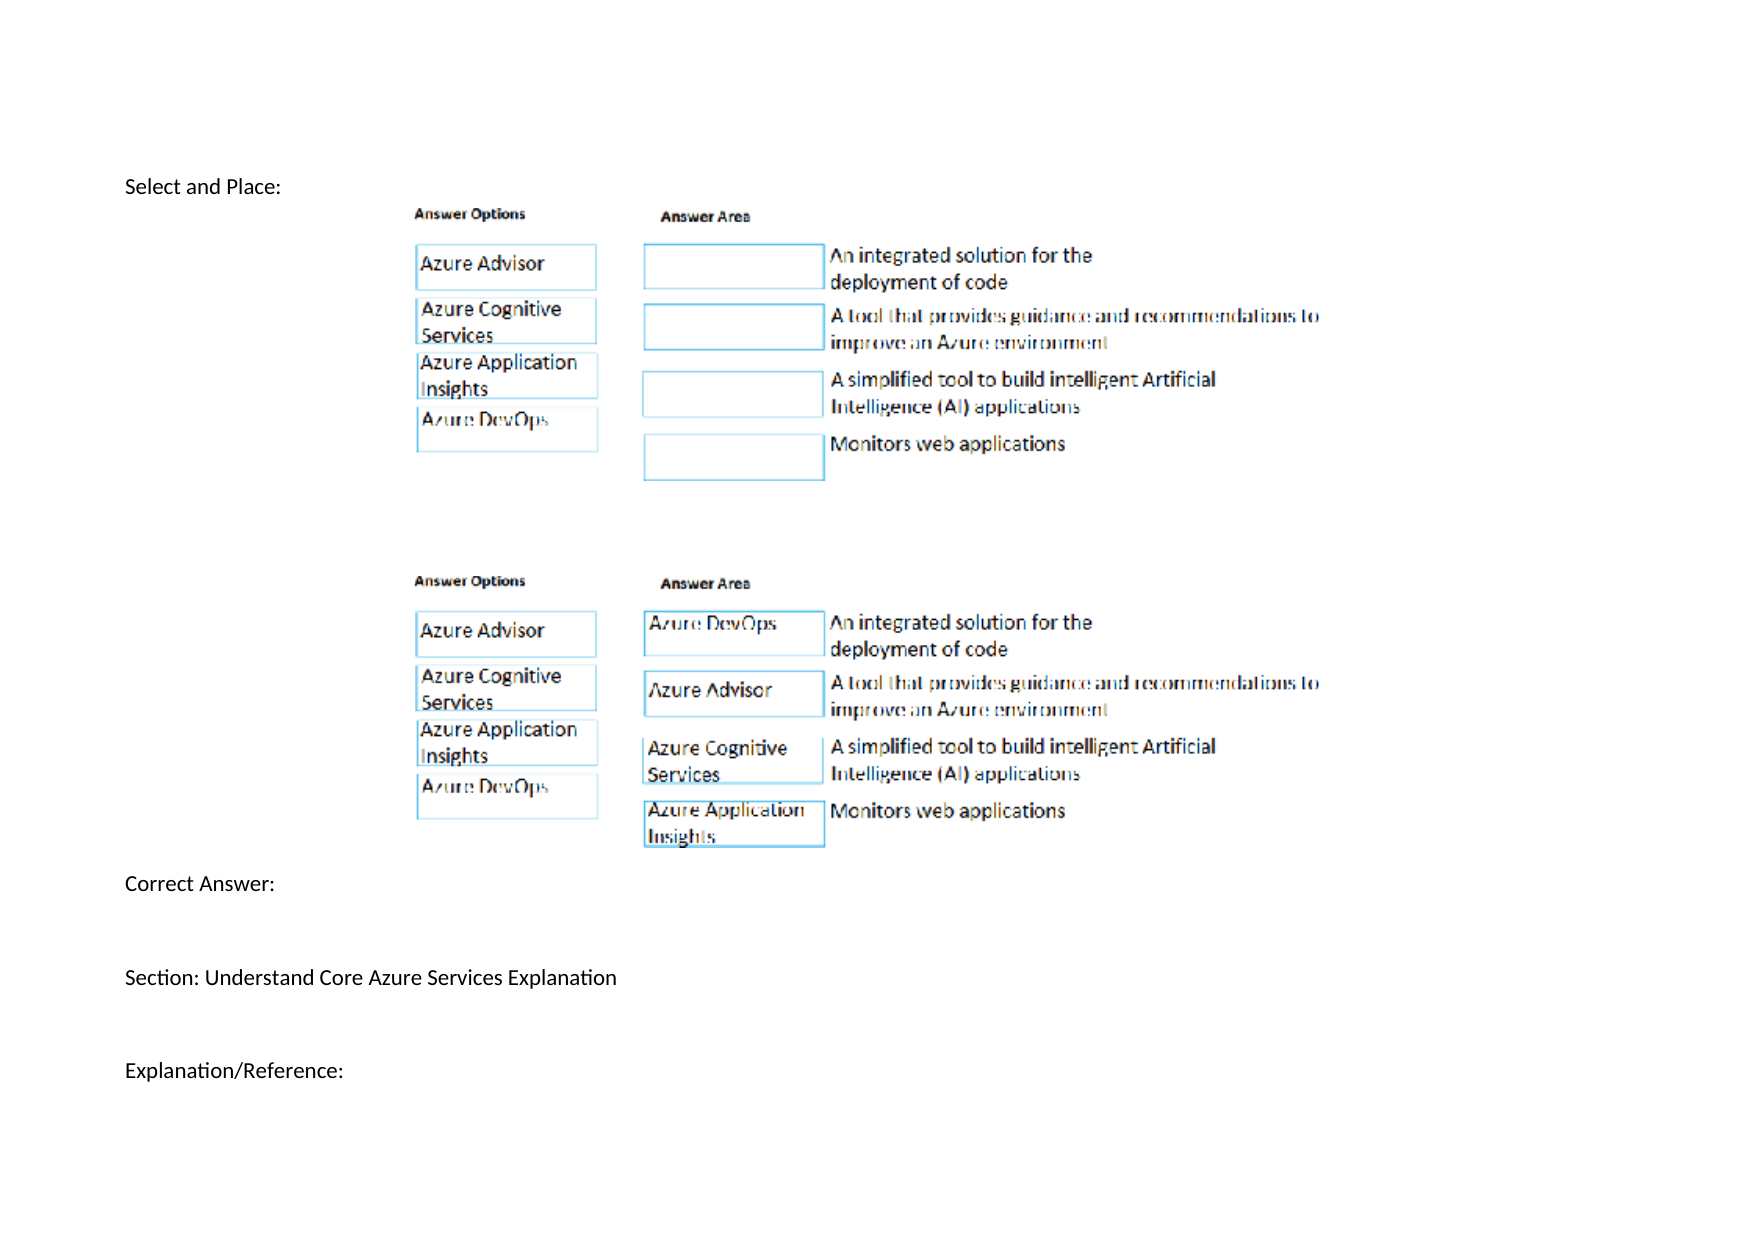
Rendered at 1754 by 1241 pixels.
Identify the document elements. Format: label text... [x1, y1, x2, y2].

text Select and Place: [125, 172, 1627, 200]
picture [414, 576, 1320, 848]
text Section: Understand Core Azure Services Explanation [125, 963, 1627, 991]
text Explanation/Reference: [125, 1056, 1627, 1084]
picture [414, 208, 1320, 481]
